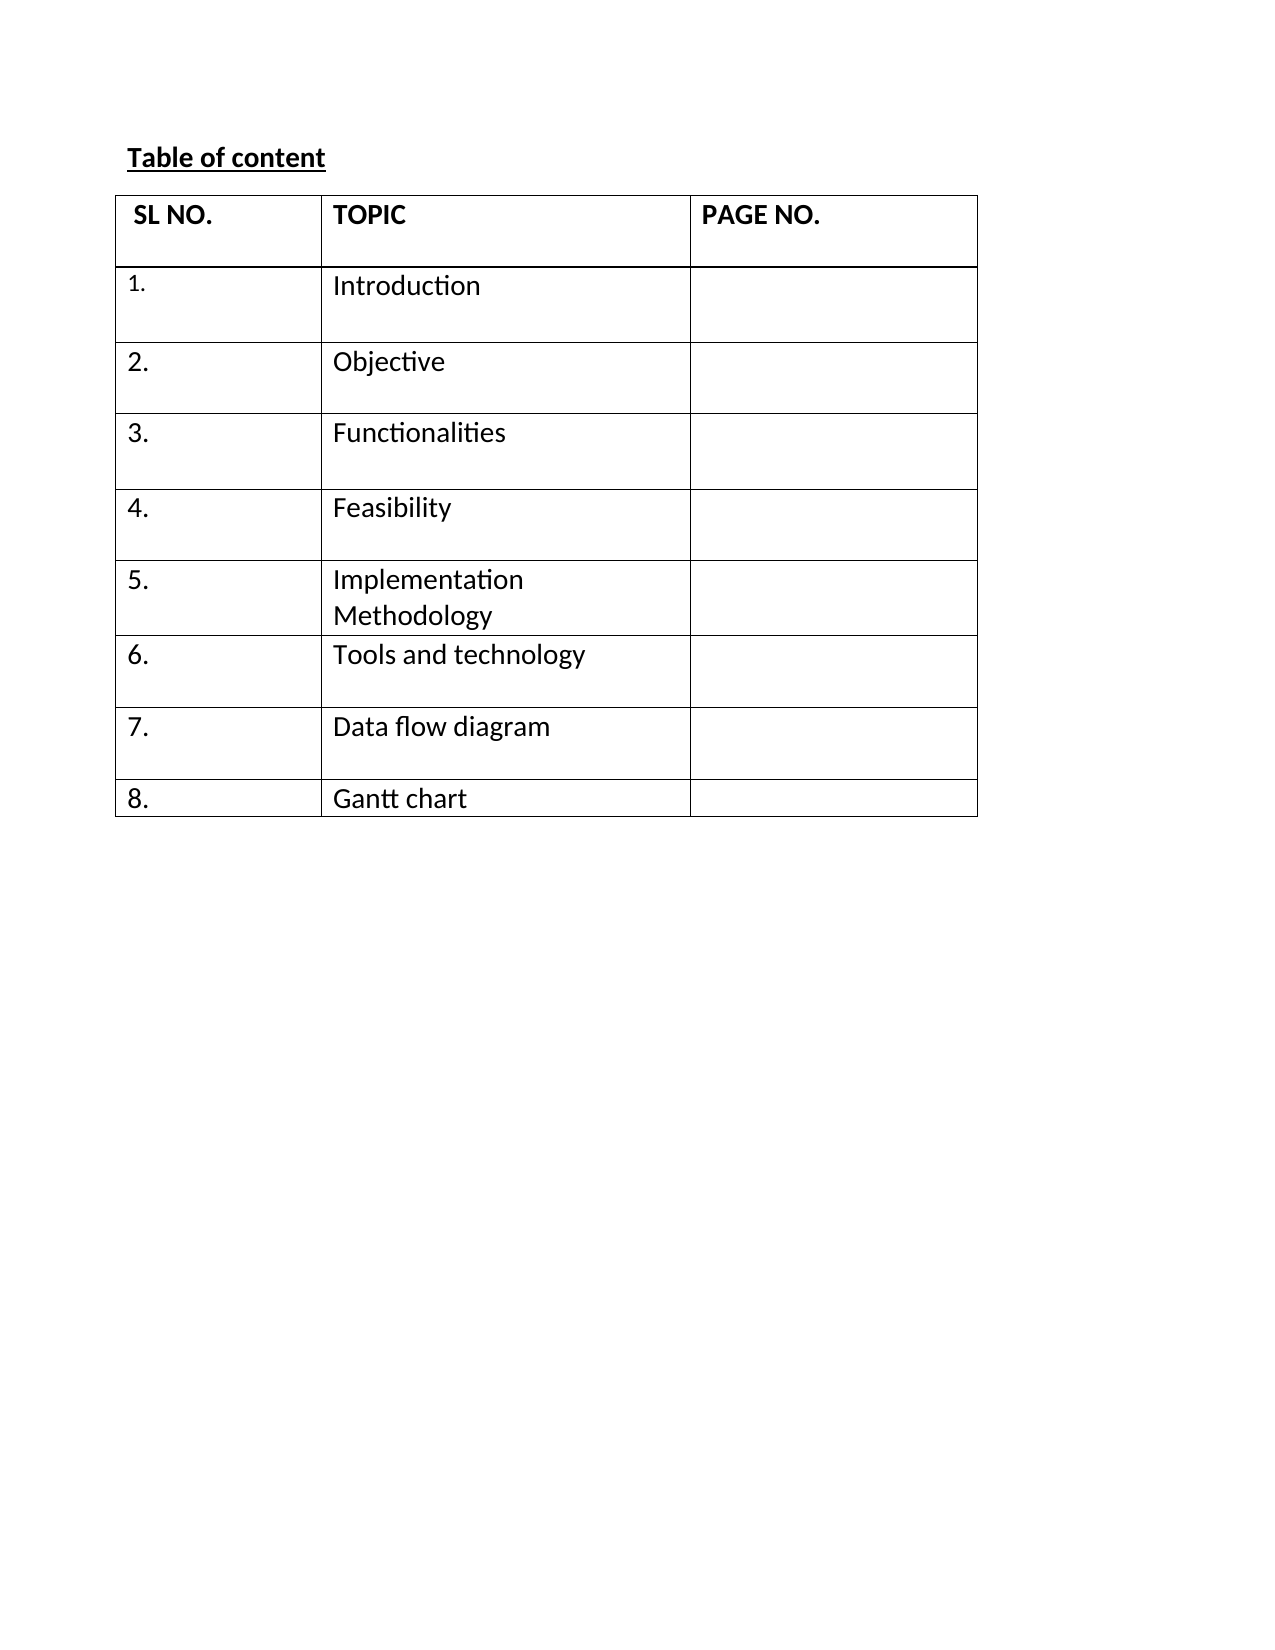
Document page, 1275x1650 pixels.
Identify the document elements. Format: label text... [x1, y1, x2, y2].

table_header SL NO. [116, 196, 321, 266]
table_cell [691, 414, 977, 488]
text Table of content [127, 139, 1148, 175]
table_header TOPIC [322, 196, 690, 266]
table_cell Introduction [322, 268, 690, 342]
table_cell Gantt chart [322, 780, 690, 816]
table_cell Objective [322, 343, 690, 413]
table_cell 6. [116, 636, 321, 707]
table_cell 7. [116, 708, 321, 779]
table_cell Implementation Methodology [322, 561, 690, 635]
table_cell [691, 636, 977, 707]
table_cell 8. [116, 780, 321, 816]
table_cell [691, 561, 977, 635]
table_cell 1. [116, 268, 321, 342]
table_cell Feasibility [322, 490, 690, 560]
table_cell Tools and technology [322, 636, 690, 707]
table_cell [691, 490, 977, 560]
table_cell 3. [116, 414, 321, 488]
table_cell [691, 780, 977, 816]
table_cell Data flow diagram [322, 708, 690, 779]
table_cell Functionalities [322, 414, 690, 488]
table_cell 5. [116, 561, 321, 635]
table_cell [691, 268, 977, 342]
table_cell 4. [116, 490, 321, 560]
table_cell [691, 708, 977, 779]
table_header PAGE NO. [691, 196, 977, 266]
table_cell 2. [116, 343, 321, 413]
table_cell [691, 343, 977, 413]
